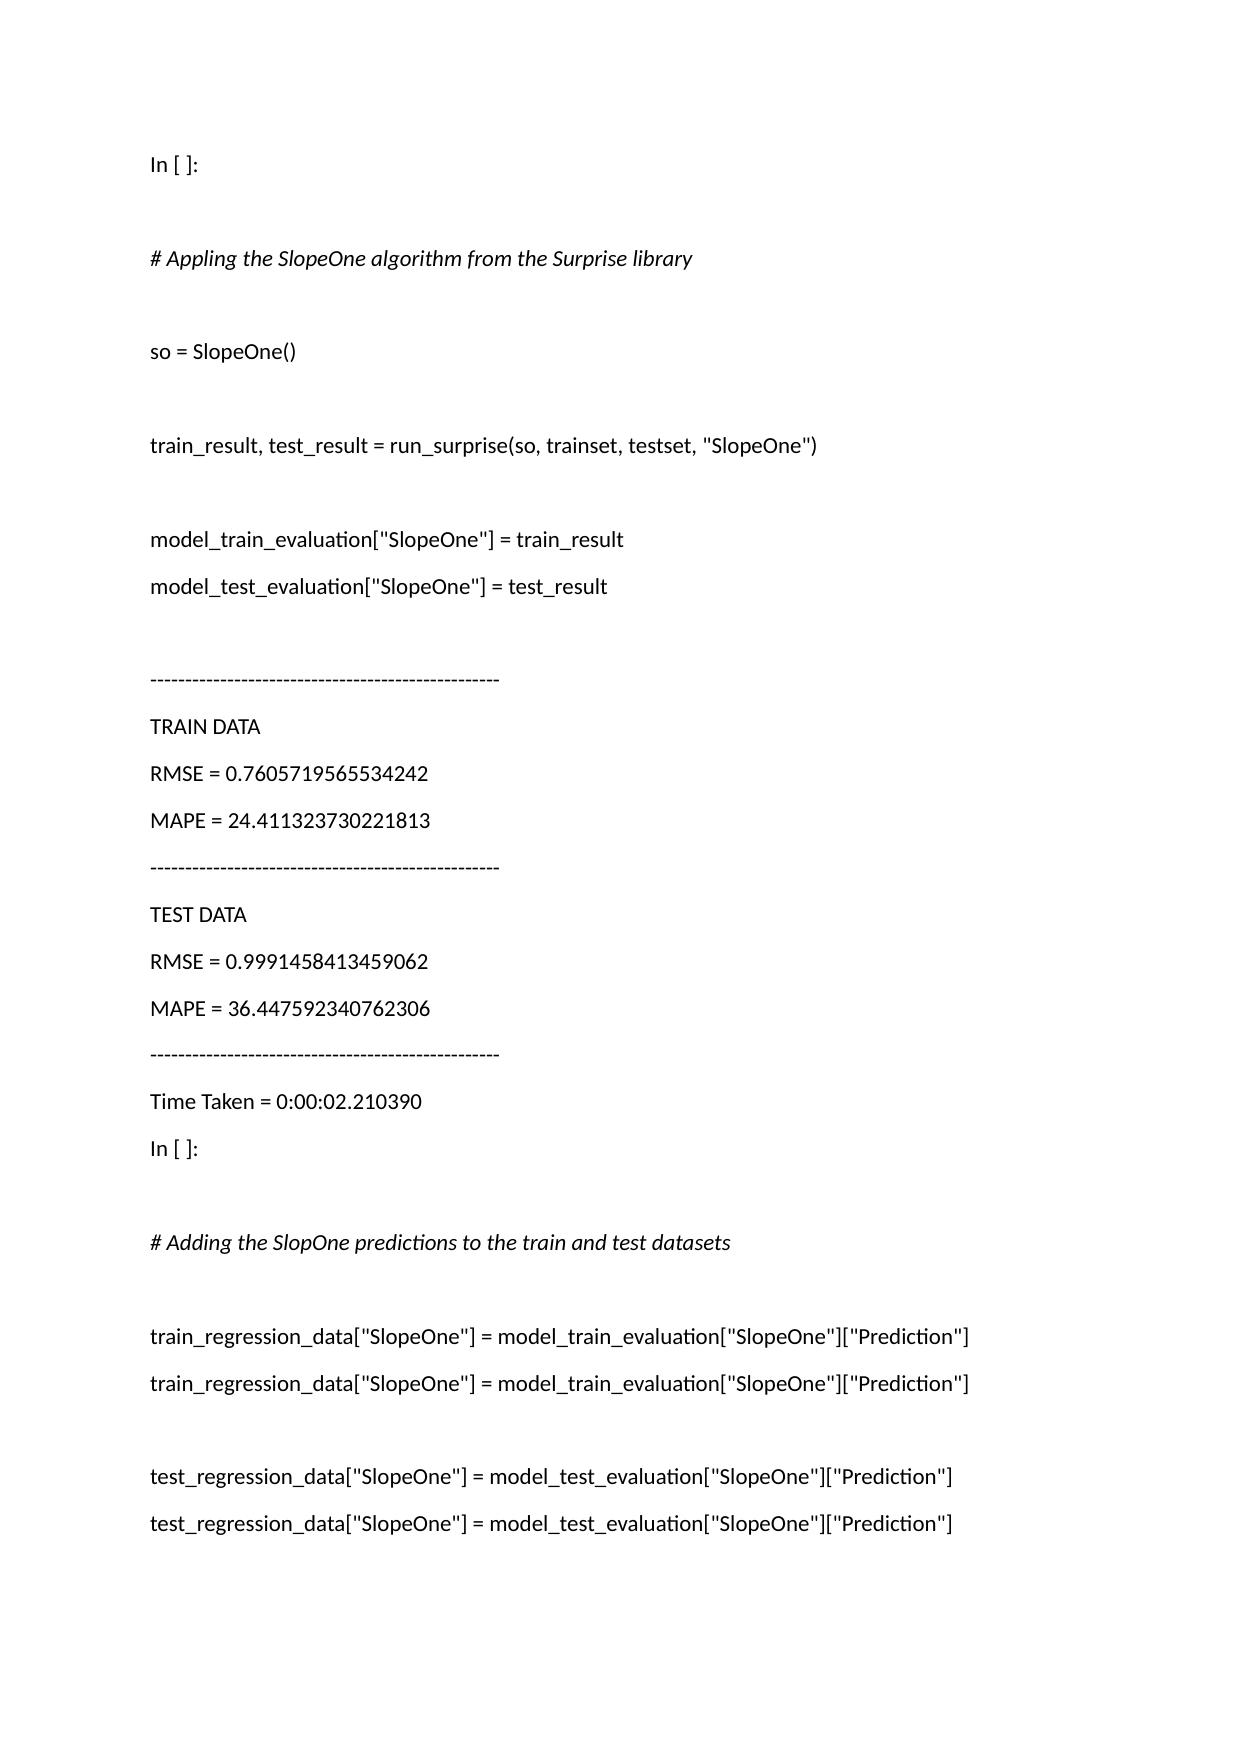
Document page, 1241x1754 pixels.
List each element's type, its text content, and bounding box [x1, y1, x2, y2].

text so = SlopeOne() [150, 337, 1090, 366]
text In [ ]: [150, 150, 1090, 178]
text TRAIN DATA [150, 712, 1090, 741]
text model_train_evaluation["SlopeOne"] = train_result [150, 525, 1090, 553]
text train_regression_data["SlopeOne"] = model_train_evaluation["SlopeOne"]["Prediction"] [150, 1369, 1090, 1397]
text # Appling the SlopeOne algorithm from the Surprise library [150, 244, 1090, 272]
text In [ ]: [150, 1134, 1090, 1162]
text train_regression_data["SlopeOne"] = model_train_evaluation["SlopeOne"]["Prediction"] [150, 1322, 1090, 1350]
text -------------------------------------------------- [150, 1041, 1090, 1069]
text Time Taken = 0:00:02.210390 [150, 1087, 1090, 1116]
text -------------------------------------------------- [150, 853, 1090, 881]
text test_regression_data["SlopeOne"] = model_test_evaluation["SlopeOne"]["Prediction"] [150, 1509, 1090, 1537]
text model_test_evaluation["SlopeOne"] = test_result [150, 572, 1090, 600]
text RMSE = 0.7605719565534242 [150, 759, 1090, 787]
text MAPE = 24.411323730221813 [150, 806, 1090, 834]
text test_regression_data["SlopeOne"] = model_test_evaluation["SlopeOne"]["Prediction"] [150, 1462, 1090, 1491]
text train_result, test_result = run_surprise(so, trainset, testset, "SlopeOne") [150, 431, 1090, 459]
text # Adding the SlopOne predictions to the train and test datasets [150, 1228, 1090, 1256]
text TEST DATA [150, 900, 1090, 928]
text RMSE = 0.9991458413459062 [150, 947, 1090, 975]
text -------------------------------------------------- [150, 666, 1090, 694]
text MAPE = 36.447592340762306 [150, 994, 1090, 1022]
